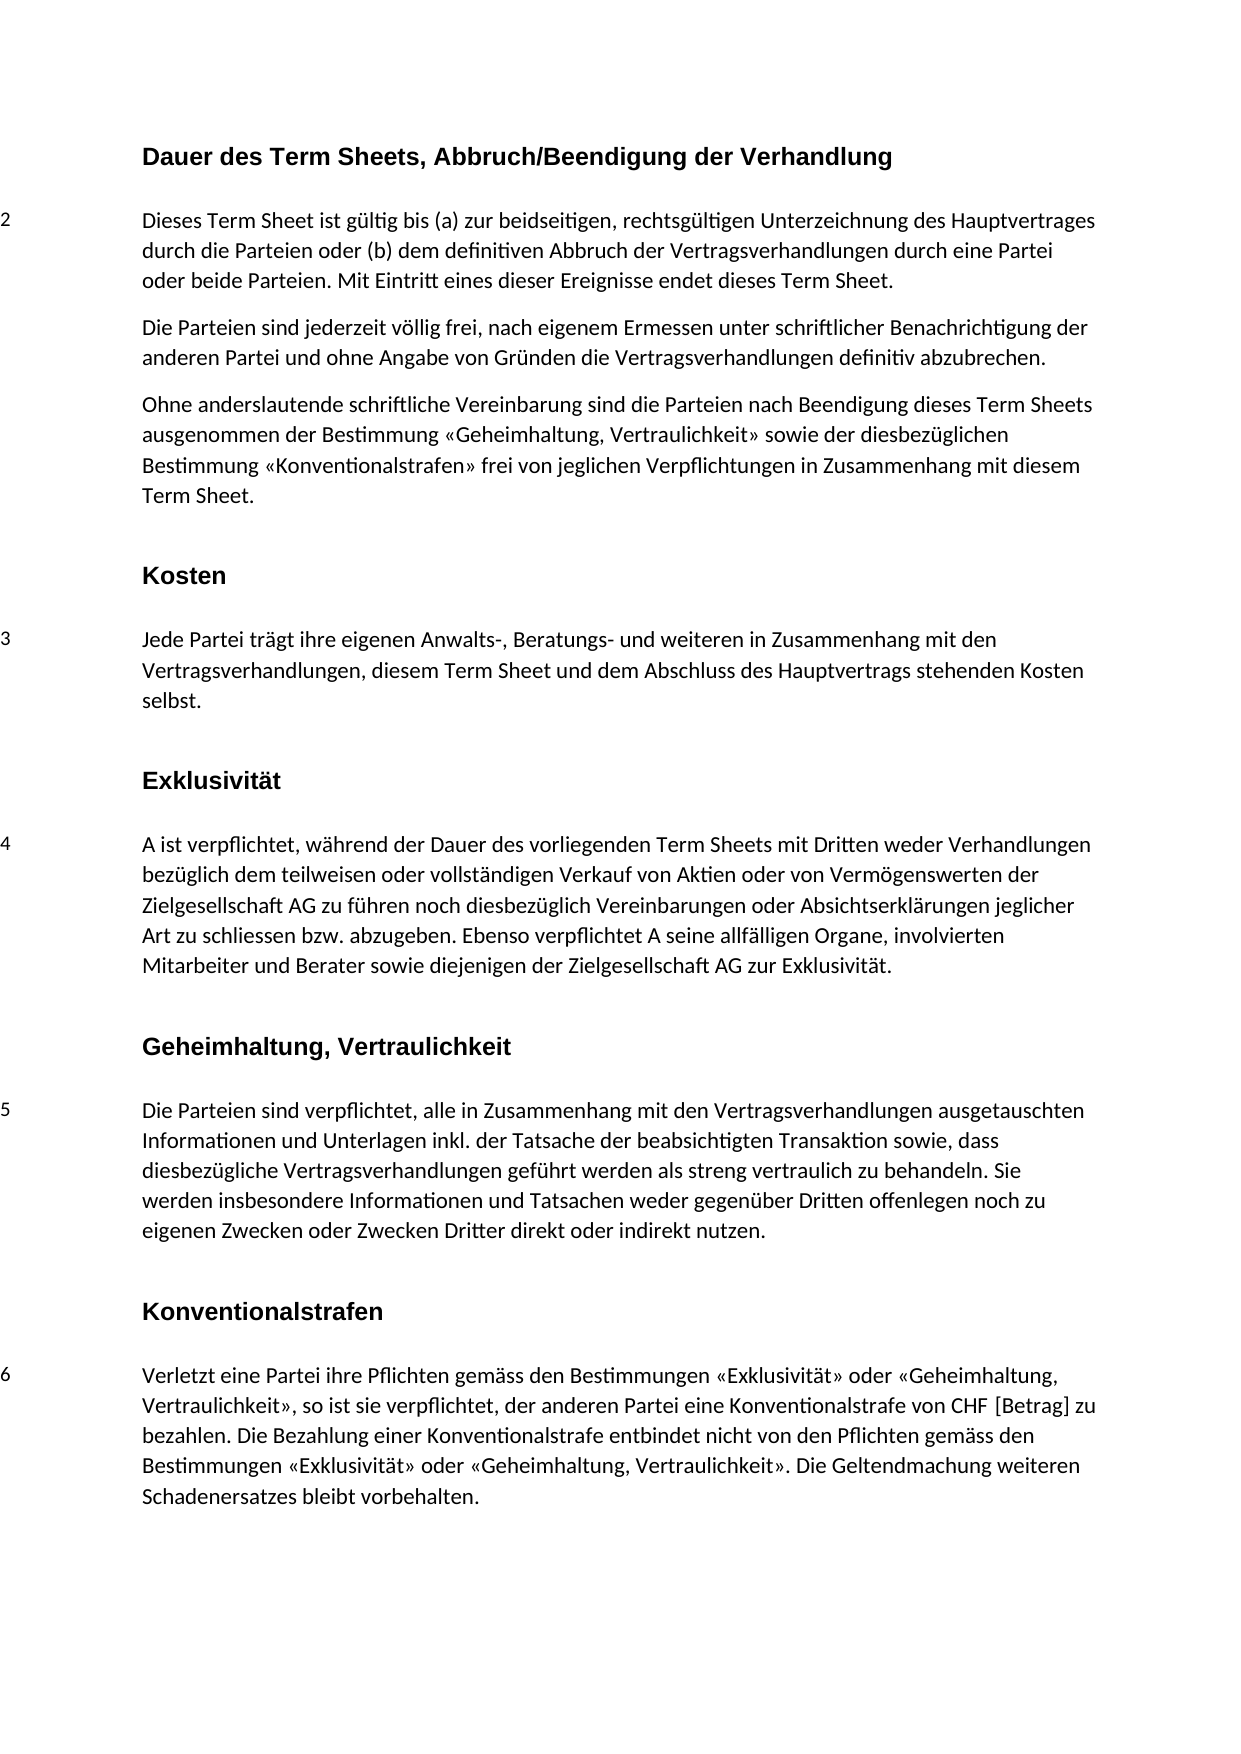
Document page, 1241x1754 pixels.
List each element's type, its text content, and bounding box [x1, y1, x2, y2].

title Dauer des Term Sheets, Abbruch/Beendigung der Verhandlung [142, 142, 1098, 171]
text Die Parteien sind jederzeit völlig frei, nach eigenem Ermessen unter schriftlicher Benachrichtigung der anderen Partei und ohne Angabe von Gründen die Vertragsverhandlungen definitiv abzubrechen. [142, 313, 1098, 372]
title Kosten [142, 561, 1098, 590]
title Geheimhaltung, Vertraulichkeit [142, 1031, 1098, 1060]
text Jede Partei trägt ihre eigenen Anwalts-, Beratungs- und weiteren in Zusammenhang mit den Vertragsverhandlungen, diesem Term Sheet und dem Abschluss des Hauptvertrags stehenden Kosten selbst. [142, 626, 1098, 714]
title Exklusivität [142, 766, 1098, 795]
title Konventionalstrafen [142, 1297, 1098, 1326]
text Verletzt eine Partei ihre Pflichten gemäss den Bestimmungen «Exklusivität» oder «Geheimhaltung, Vertraulichkeit», so ist sie verpflichtet, der anderen Partei eine Konventionalstrafe von CHF [Betrag] zu bezahlen. Die Bezahlung einer Konventionalstrafe entbindet nicht von den Pflichten gemäss den Bestimmungen «Exklusivität» oder «Geheimhaltung, Vertraulichkeit». Die Geltendmachung weiteren Schadenersatzes bleibt vorbehalten. [142, 1361, 1098, 1510]
text Die Parteien sind verpflichtet, alle in Zusammenhang mit den Vertragsverhandlungen ausgetauschten Informationen und Unterlagen inkl. der Tatsache der beabsichtigten Transaktion sowie, dass diesbezügliche Vertragsverhandlungen geführt werden als streng vertraulich zu behandeln. Sie werden insbesondere Informationen und Tatsachen weder gegenüber Dritten offenlegen noch zu eigenen Zwecken oder Zwecken Dritter direkt oder indirekt nutzen. [142, 1096, 1098, 1244]
text A ist verpflichtet, während der Dauer des vorliegenden Term Sheets mit Dritten weder Verhandlungen bezüglich dem teilweisen oder vollständigen Verkauf von Aktien oder von Vermögenswerten der Zielgesellschaft AG zu führen noch diesbezüglich Vereinbarungen oder Absichtserklärungen jeglicher Art zu schliessen bzw. abzugeben. Ebenso verpflichtet A seine allfälligen Organe, involvierten Mitarbeiter und Berater sowie diejenigen der Zielgesellschaft AG zur Exklusivität. [142, 830, 1098, 979]
text Ohne anderslautende schriftliche Vereinbarung sind die Parteien nach Beendigung dieses Term Sheets ausgenommen der Bestimmung «Geheimhaltung, Vertraulichkeit» sowie der diesbezüglichen Bestimmung «Konventionalstrafen» frei von jeglichen Verpflichtungen in Zusammenhang mit diesem Term Sheet. [142, 390, 1098, 509]
text Dieses Term Sheet ist gültig bis (a) zur beidseitigen, rechtsgültigen Unterzeichnung des Hauptvertrages durch die Parteien oder (b) dem definitiven Abbruch der Vertragsverhandlungen durch eine Partei oder beide Parteien. Mit Eintritt eines dieser Ereignisse endet dieses Term Sheet. [142, 206, 1098, 294]
